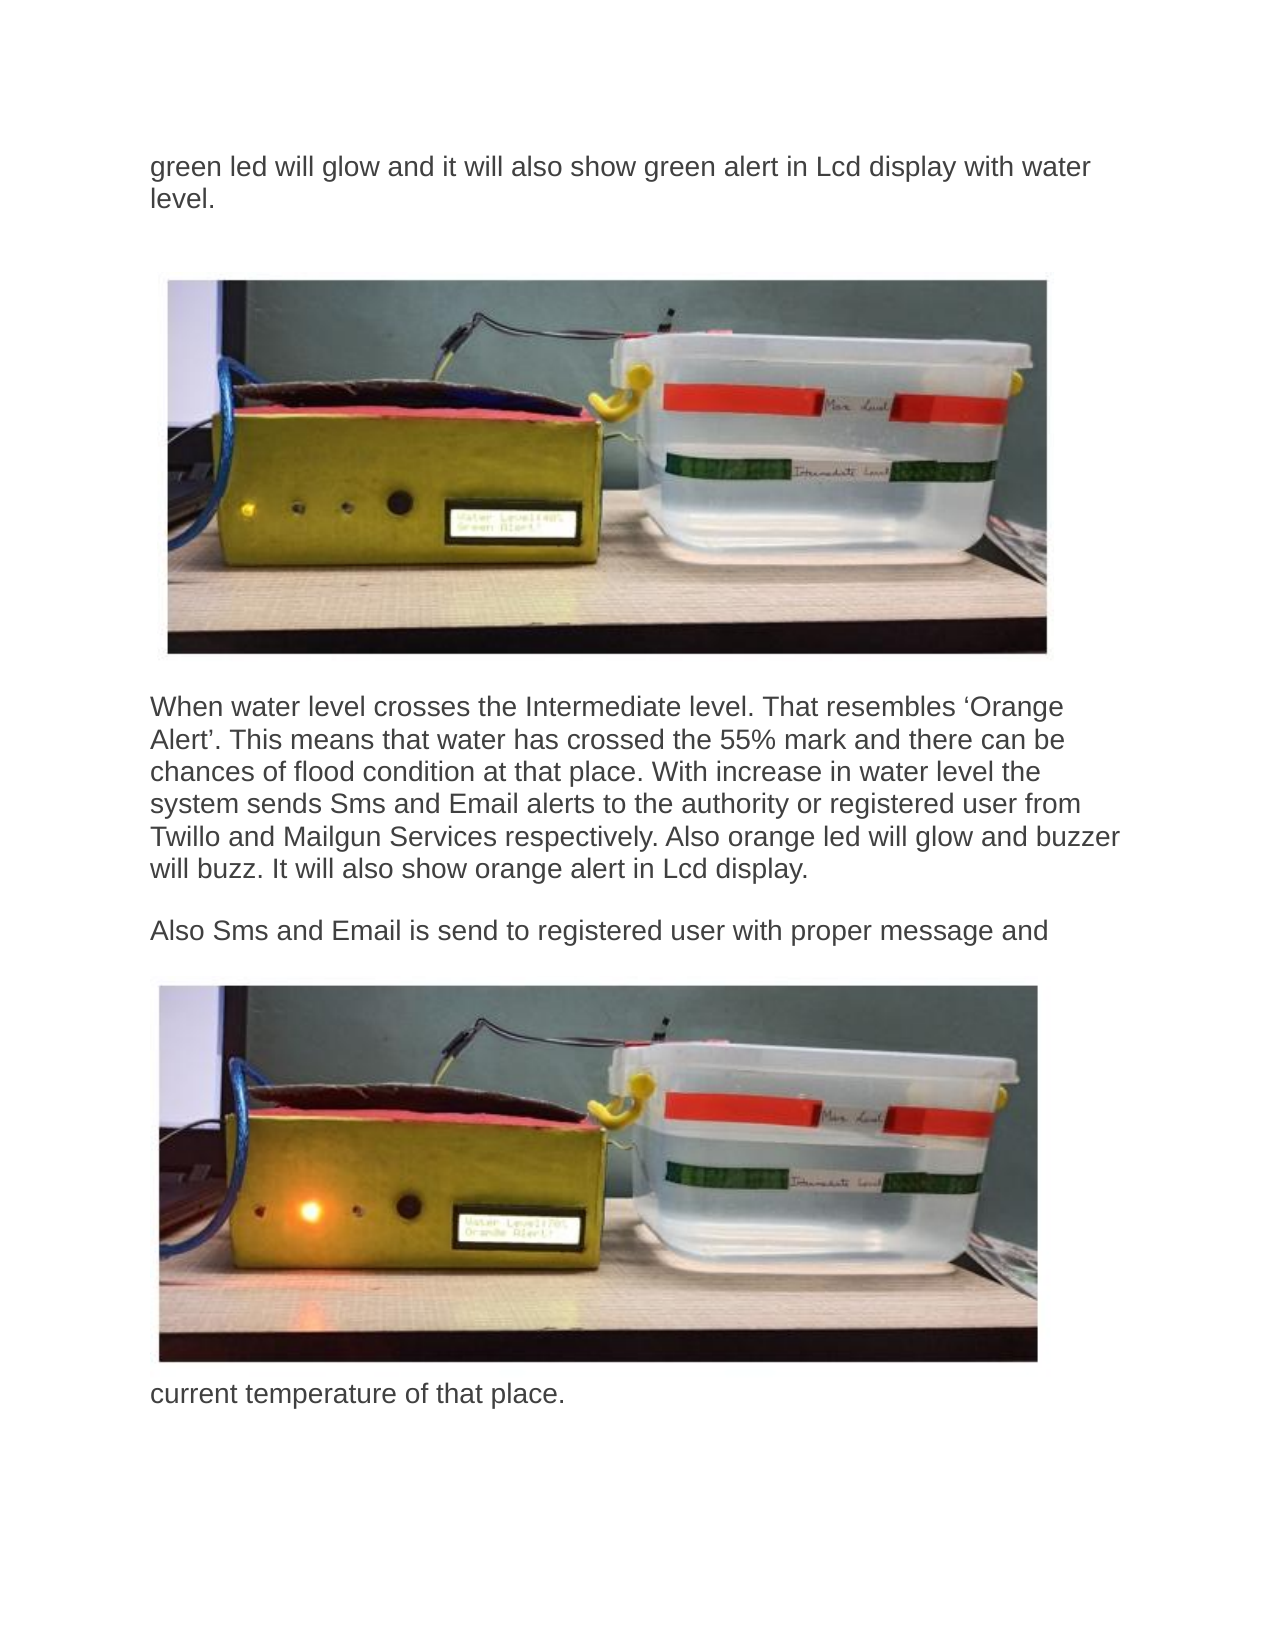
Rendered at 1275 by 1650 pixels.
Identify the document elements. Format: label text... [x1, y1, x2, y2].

picture [150, 976, 1052, 1378]
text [150, 150, 1125, 215]
picture [157, 272, 1055, 662]
